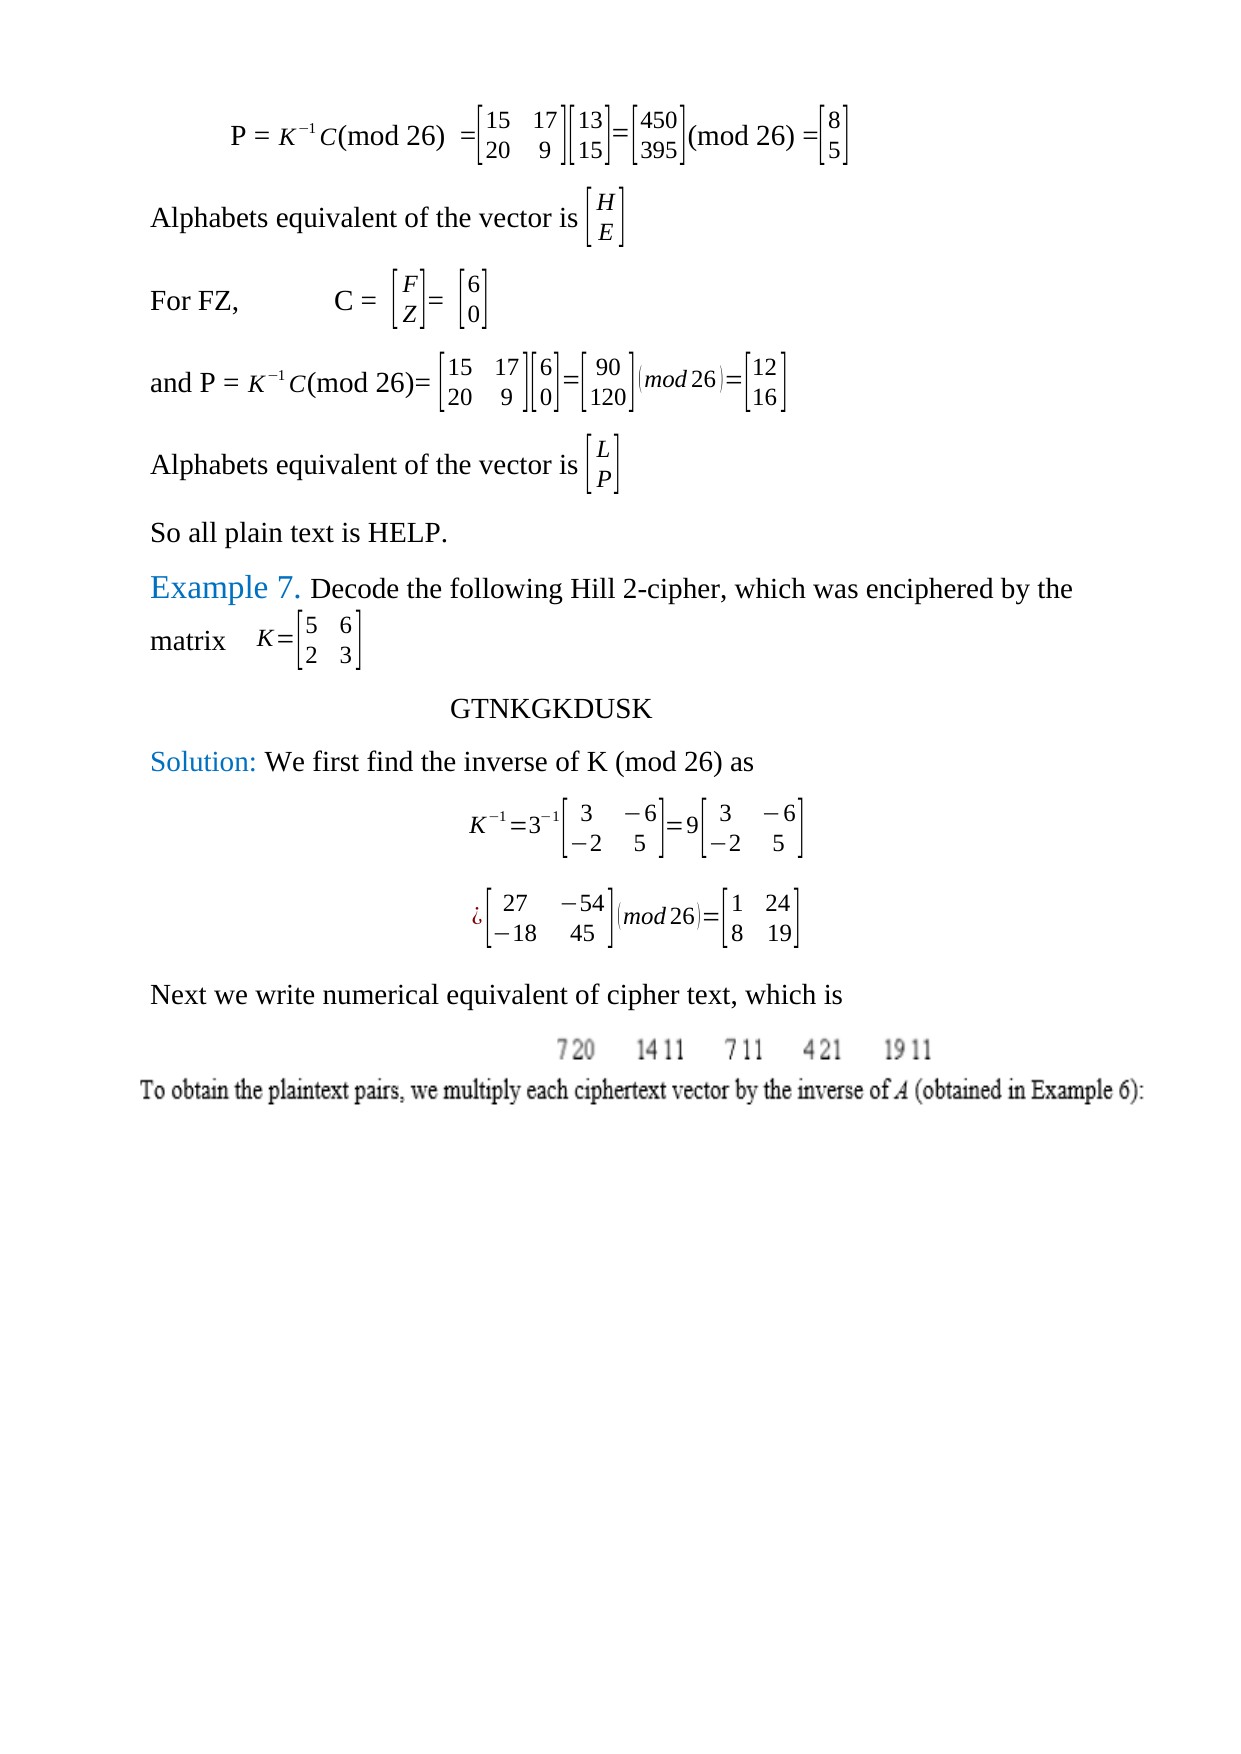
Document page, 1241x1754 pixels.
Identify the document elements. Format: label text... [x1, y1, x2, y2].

text GTNKGKDUSK [375, 691, 1122, 724]
text Alphabets equivalent of the vector is [150, 433, 1122, 496]
text and P = (mod 26)= [150, 350, 1122, 413]
text Alphabets equivalent of the vector is [150, 186, 1122, 249]
text Next we write numerical equivalent of cipher text, which is [150, 977, 1122, 1011]
text P = (mod 26) =(mod 26) = [150, 103, 1122, 166]
text Solution: We first find the inverse of K (mod 26) as [150, 744, 1122, 777]
text Example 7. Decode the following Hill 2-cipher, which was enciphered by the matrix [150, 568, 1122, 672]
picture [135, 1029, 1154, 1112]
text So all plain text is HELP. [150, 515, 1122, 548]
text For FZ, C = = [150, 268, 1122, 331]
